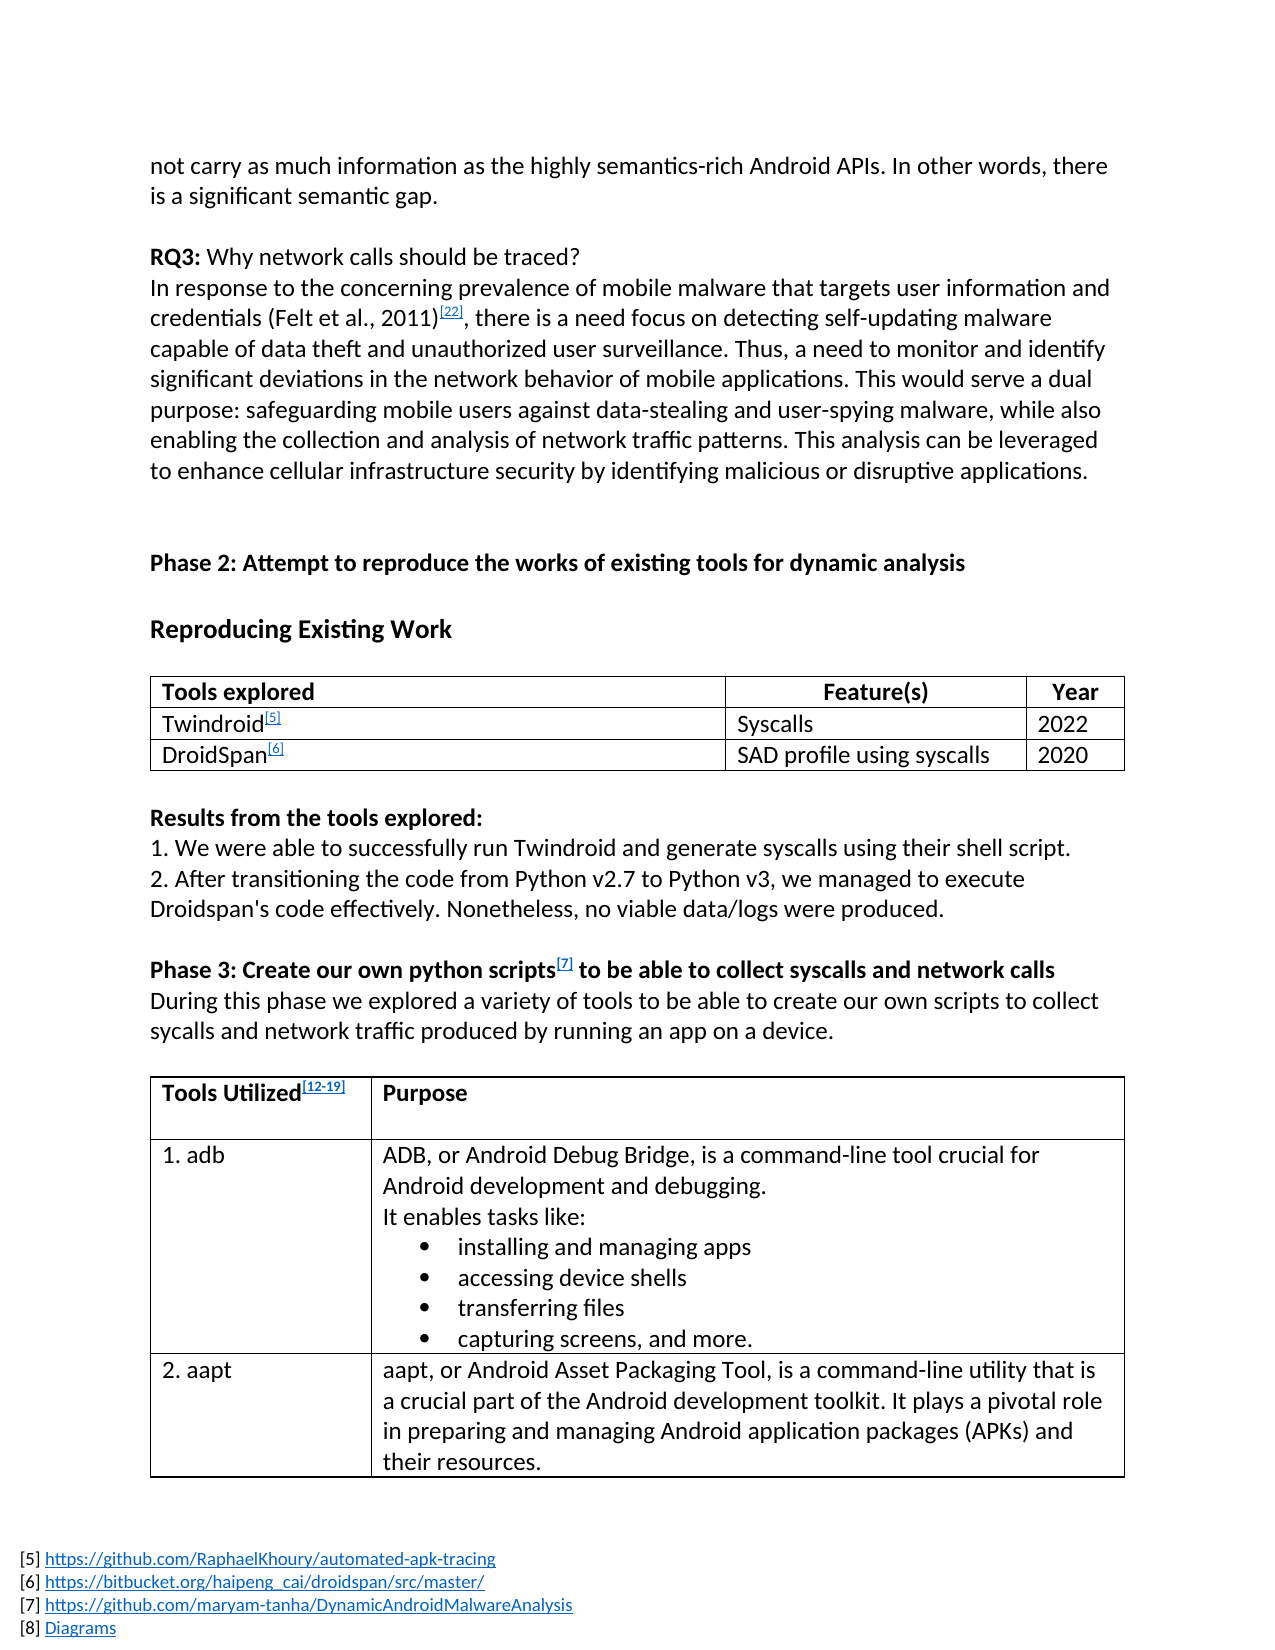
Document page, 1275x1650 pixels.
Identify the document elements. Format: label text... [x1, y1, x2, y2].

text 1. We were able to successfully run Twindroid and generate syscalls using their shell script. [150, 832, 1125, 863]
table_header Tools explored [151, 677, 725, 707]
table_cell ADB, or Android Debug Bridge, is a command-line tool crucial for Android development and debugging. It enables tasks like: installing and managing apps accessing device shells transferring files capturing screens, and more. [372, 1140, 1124, 1353]
table_cell 2. aapt [151, 1354, 371, 1476]
table_cell 2022 [1027, 708, 1124, 739]
table_header Feature(s) [726, 677, 1026, 707]
subtitle Reproducing Existing Work [150, 612, 1125, 645]
text 2. After transitioning the code from Python v2.7 to Python v3, we managed to execute Droidspan's code effectively. Nonetheless, no viable data/logs were produced. [150, 863, 1125, 924]
table_cell Twindroid[5] [151, 708, 725, 739]
table_cell 1. adb [151, 1140, 371, 1353]
text Phase 3: Create our own python scripts[7] to be able to collect syscalls and network calls [150, 954, 1125, 985]
table_header Purpose [372, 1078, 1124, 1138]
table_header Tools Utilized[12-19] [151, 1078, 371, 1138]
table_cell DroidSpan[6] [151, 740, 725, 770]
text Phase 2: Attempt to reproduce the works of existing tools for dynamic analysis [150, 547, 1125, 577]
text During this phase we explored a variety of tools to be able to create our own scripts to collect sycalls and network traffic produced by running an app on a device. [150, 985, 1125, 1046]
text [150, 150, 1125, 211]
text In response to the concerning prevalence of mobile malware that targets user information and credentials (Felt et al., 2011)[22], there is a need focus on detecting self-updating malware capable of data theft and unauthorized user surveillance. Thus, a need to monitor and identify significant deviations in the network behavior of mobile applications. This would serve a dual purpose: safeguarding mobile users against data-stealing and user-spying malware, while also enabling the collection and analysis of network traffic patterns. This analysis can be leveraged to enhance cellular infrastructure security by identifying malicious or disruptive applications. [150, 272, 1125, 486]
text Results from the tools explored: [150, 802, 1125, 832]
text RQ3: Why network calls should be traced? [150, 242, 1125, 272]
table_header Year [1027, 677, 1124, 707]
table_cell SAD profile using syscalls [726, 740, 1026, 770]
table_cell 2020 [1027, 740, 1124, 770]
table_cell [372, 1354, 1124, 1476]
table_cell Syscalls [726, 708, 1026, 739]
